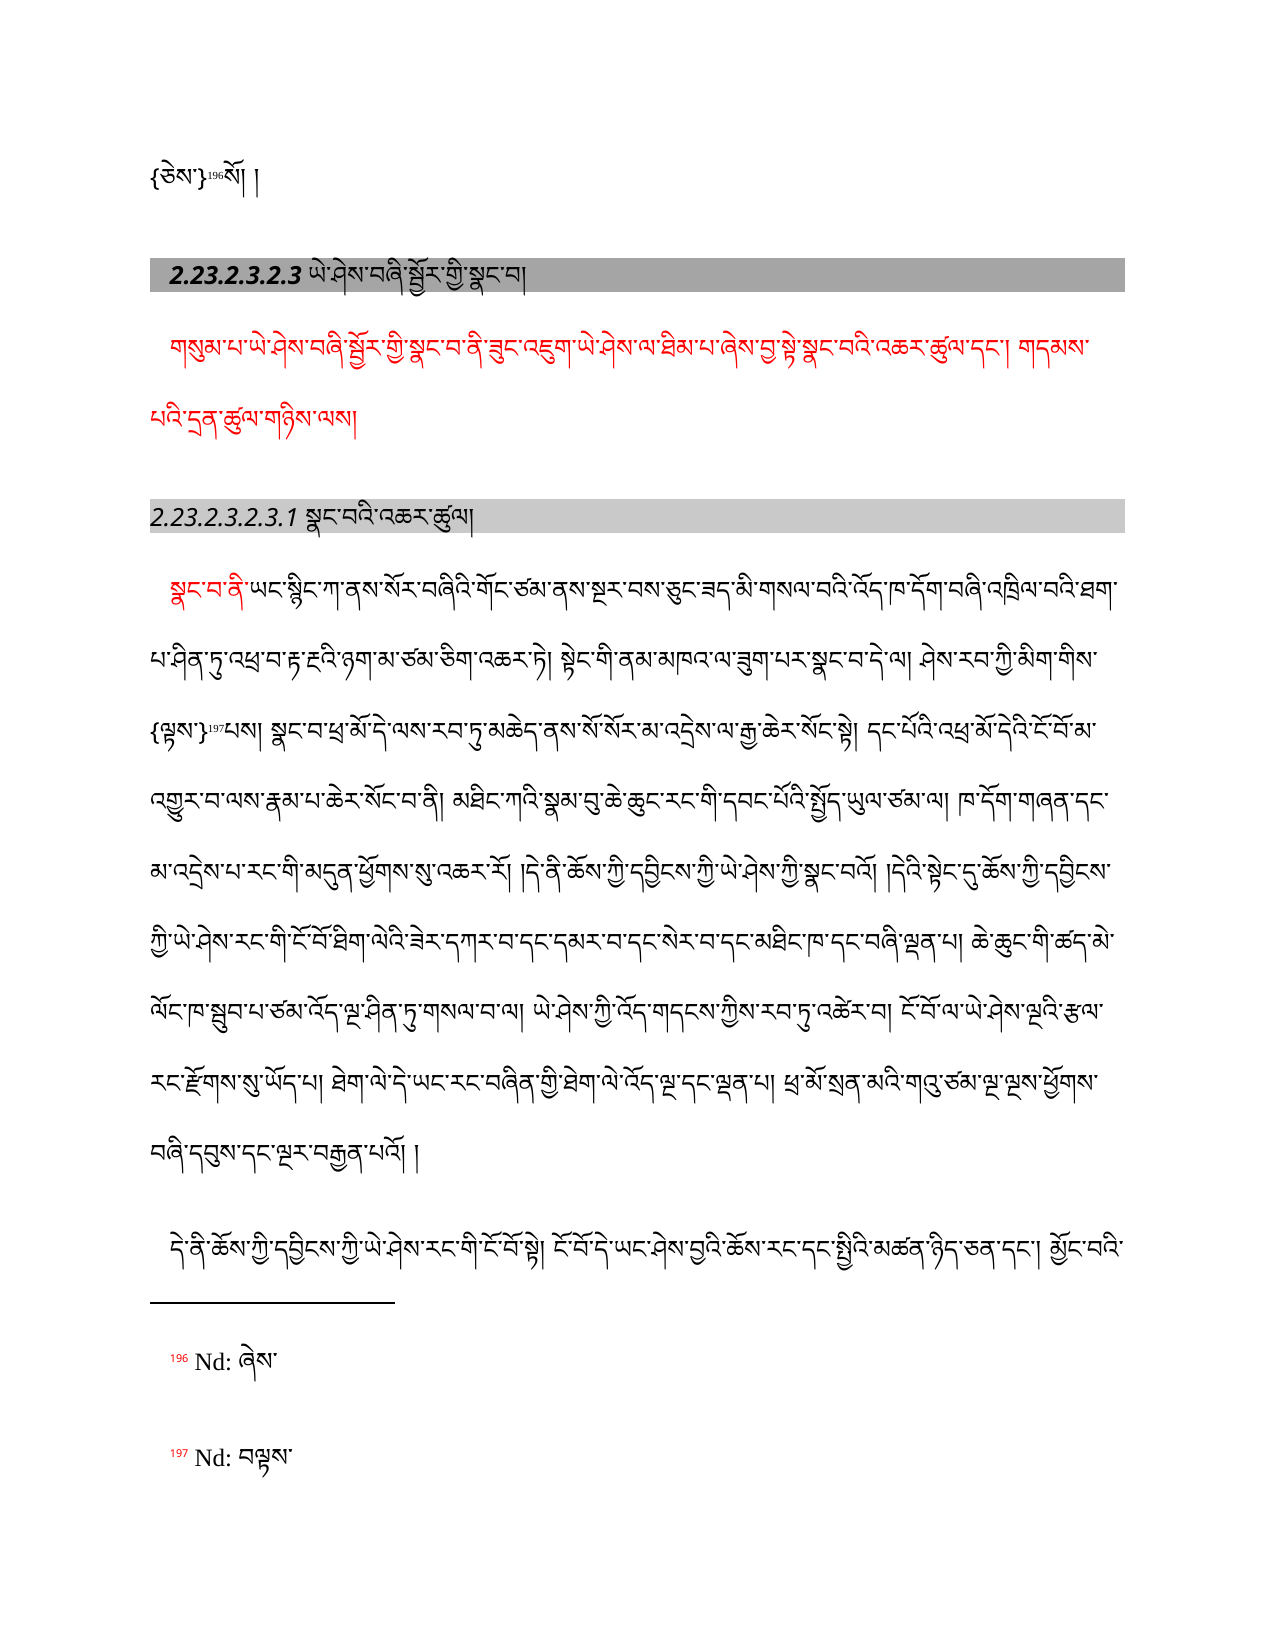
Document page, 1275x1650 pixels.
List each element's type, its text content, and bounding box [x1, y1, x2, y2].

text སྣང་བ་ནི་ཡང་སྙིང་ཀ་ནས་སོར་བཞིའི་གོང་ཙམ་ནས་སྔར་[449-page Dg]བས་ཅུང་ཟད་མི་གསལ་བའི་འོད་ཁ་དོག་བཞི་འཁྲིལ་བའི་ཐག་པ་ཤིན་ཏུ་འཕྲ་བ་རྟ་རྔའི་ཉག་མ་ཙམ་ཅིག་འཆར་ཏེ། སྟེང་གི་ནམ་མཁའ་ལ་ཟུག་པར་སྣང་བ་དེ་ལ། ཤེས་རབ་ཀྱི་མིག་གིས་{ལྟས་}པས། སྣང་བ་ཕྲ་མོ་དེ་ལས་རབ་ཏུ་མཆེད་ནས་སོ་སོར་མ་འདྲེས་ལ་རྒྱ་ཆེར་སོང་སྟེ། དང་པོའི་འཕྲ་མོ་དེའི་ངོ་བོ་མ་འགྱུར་བ་ལས་རྣམ་པ་ཆེར་སོང་བ་ནི། མཐིང་ཀའི་སྣམ་བུ་ཆེ་ཆུང་རང་གི་དབང་པོའི་སྤྱོད་ཡུལ་ཙམ་ལ། ཁ་དོག་གཞན་དང་མ་འདྲེས་པ་རང་གི་མདུན་ཕྱོགས་སུ་འཆར་རོ། །དེ་ནི་ཆོས་ཀྱི་དབྱིངས་ཀྱི་ཡེ་ཤེས་ཀྱི་སྣང་བའོ། །དེའི་སྟེང་དུ་ཆོས་ཀྱི་དབྱིངས་ཀྱི་ཡེ་ཤེས་རང་གི་ངོ་བོ་ཐིག་ལེའི་ཟེར་དཀར་བ་དང༌དམར་བ་དང༌སེར་བ་དང༌མཐིང་ཁ་[page Ad-467]དང་བཞི་ལྡན་པ། ཆེ་ཆུང་གི་ཚད་མེ་ལོང་ཁ་སྦུབ་པ་ཙམ་འོད་ལྔ་ཤིན་ཏུ་གསལ་བ་ལ། ཡེ་ཤེས་ཀྱི་འོད་གདངས་ཀྱིས་རབ་ཏུ་འཚེར་བ། ངོ་བོ་ལ་ཡེ་ཤེས་ལྔའི་རྩལ་རང་རྫོགས་སུ་ཡོད་པ། ཐེག་ལེ་དེ་ཡང་རང་བཞིན་གྱི་ཐེག་ལེ་འོད་ལྔ་དང་ལྡན་པ། ཕྲ་མོ་སྲན་མའི་གའུ་ཙམ་ལྔ་ལྔས་ཕྱོགས་བཞི་དབུས་དང་ལྔར་བརྒྱན་པའོ། ། [150, 563, 1125, 1196]
text {ཅེས་}སོ། ། [150, 150, 1125, 220]
subtitle 2.23.2.3.2.3 ཡེ་ཤེས་བཞི་སྦྱོར་གྱི་སྣང་བ། [150, 258, 1125, 292]
subtitle 2.23.2.3.2.3.1 སྣང་བའི་འཆར་ཚུལ། [150, 499, 1125, 533]
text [150, 1221, 1125, 1292]
text གསུམ་པ་ཡེ་ཤེས་བཞི་སྦྱོར་གྱི་སྣང་བ་ནི་ཟུང་འཇུག་ཡེ་ཤེས་ལ་ཐིམ་པ་ཞེས་བྱ་སྟེ་སྣང་བའི་འཆར་ཚུལ་དང༌། གདམས་པའི་དྲན་ཚུལ་གཉིས་ལས། [150, 321, 1125, 462]
